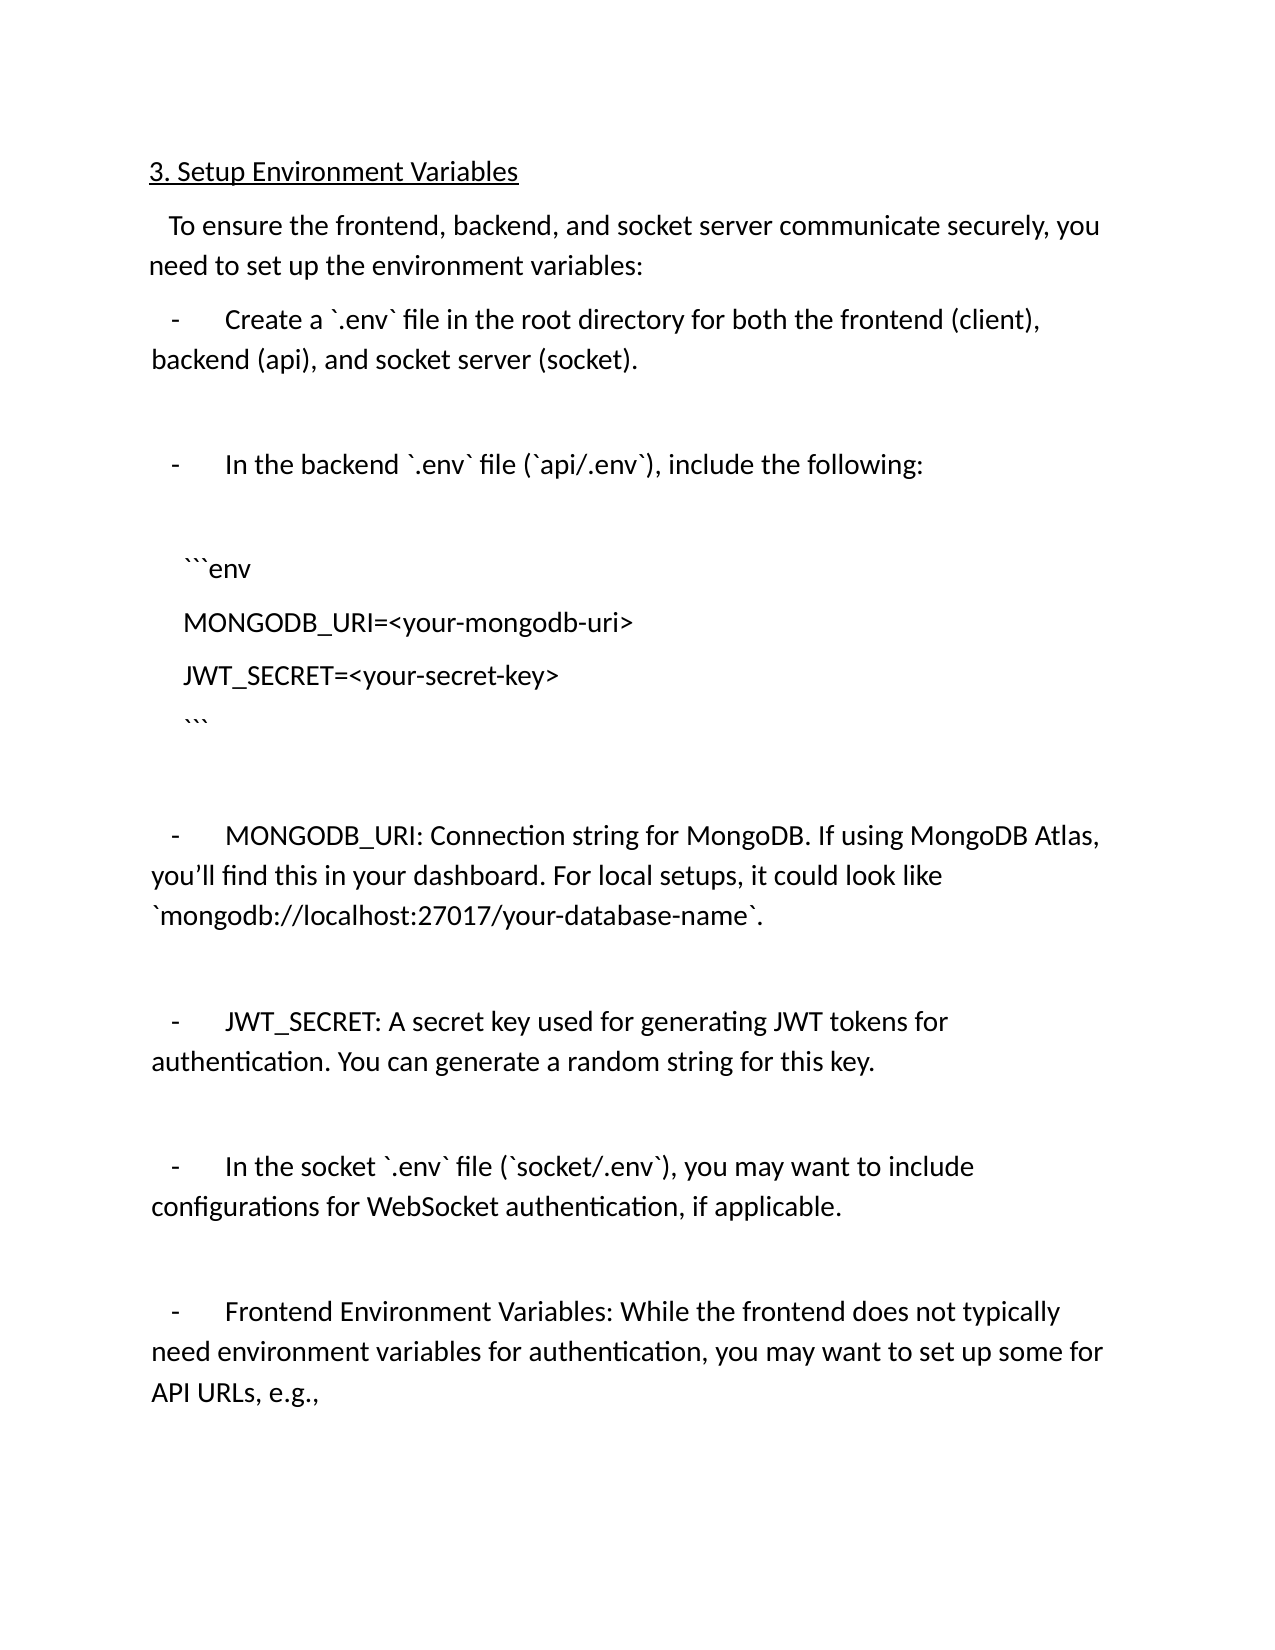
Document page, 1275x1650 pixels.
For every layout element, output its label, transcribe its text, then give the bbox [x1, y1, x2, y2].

list In the backend `.env` file (`api/.env`), include the following: [151, 446, 1121, 482]
text MONGODB_URI=<your-mongodb-uri> [183, 604, 1121, 639]
list MONGODB_URI: Connection string for MongoDB. If using MongoDB Atlas, you’ll find this in your dashboard. For local setups, it could look like `mongodb://localhost:27017/your-database-name`. [151, 817, 1121, 933]
text JWT_SECRET=<your-secret-key> [183, 657, 1121, 693]
list Create a `.env` file in the root directory for both the frontend (client), backend (api), and socket server (socket). [151, 301, 1121, 377]
text ``` [183, 711, 1121, 747]
list JWT_SECRET: A secret key used for generating JWT tokens for authentication. You can generate a random string for this key. [151, 1003, 1121, 1078]
subtitle 3. Setup Environment Variables [148, 153, 1180, 189]
text To ensure the frontend, backend, and socket server communicate securely, you need to set up the environment variables: [148, 207, 1121, 282]
text ```env [183, 550, 1121, 585]
list In the socket `.env` file (`socket/.env`), you may want to include configurations for WebSocket authentication, if applicable. [151, 1148, 1121, 1224]
list Frontend Environment Variables: While the frontend does not typically need environment variables for authentication, you may want to set up some for API URLs, e.g., [151, 1293, 1121, 1409]
